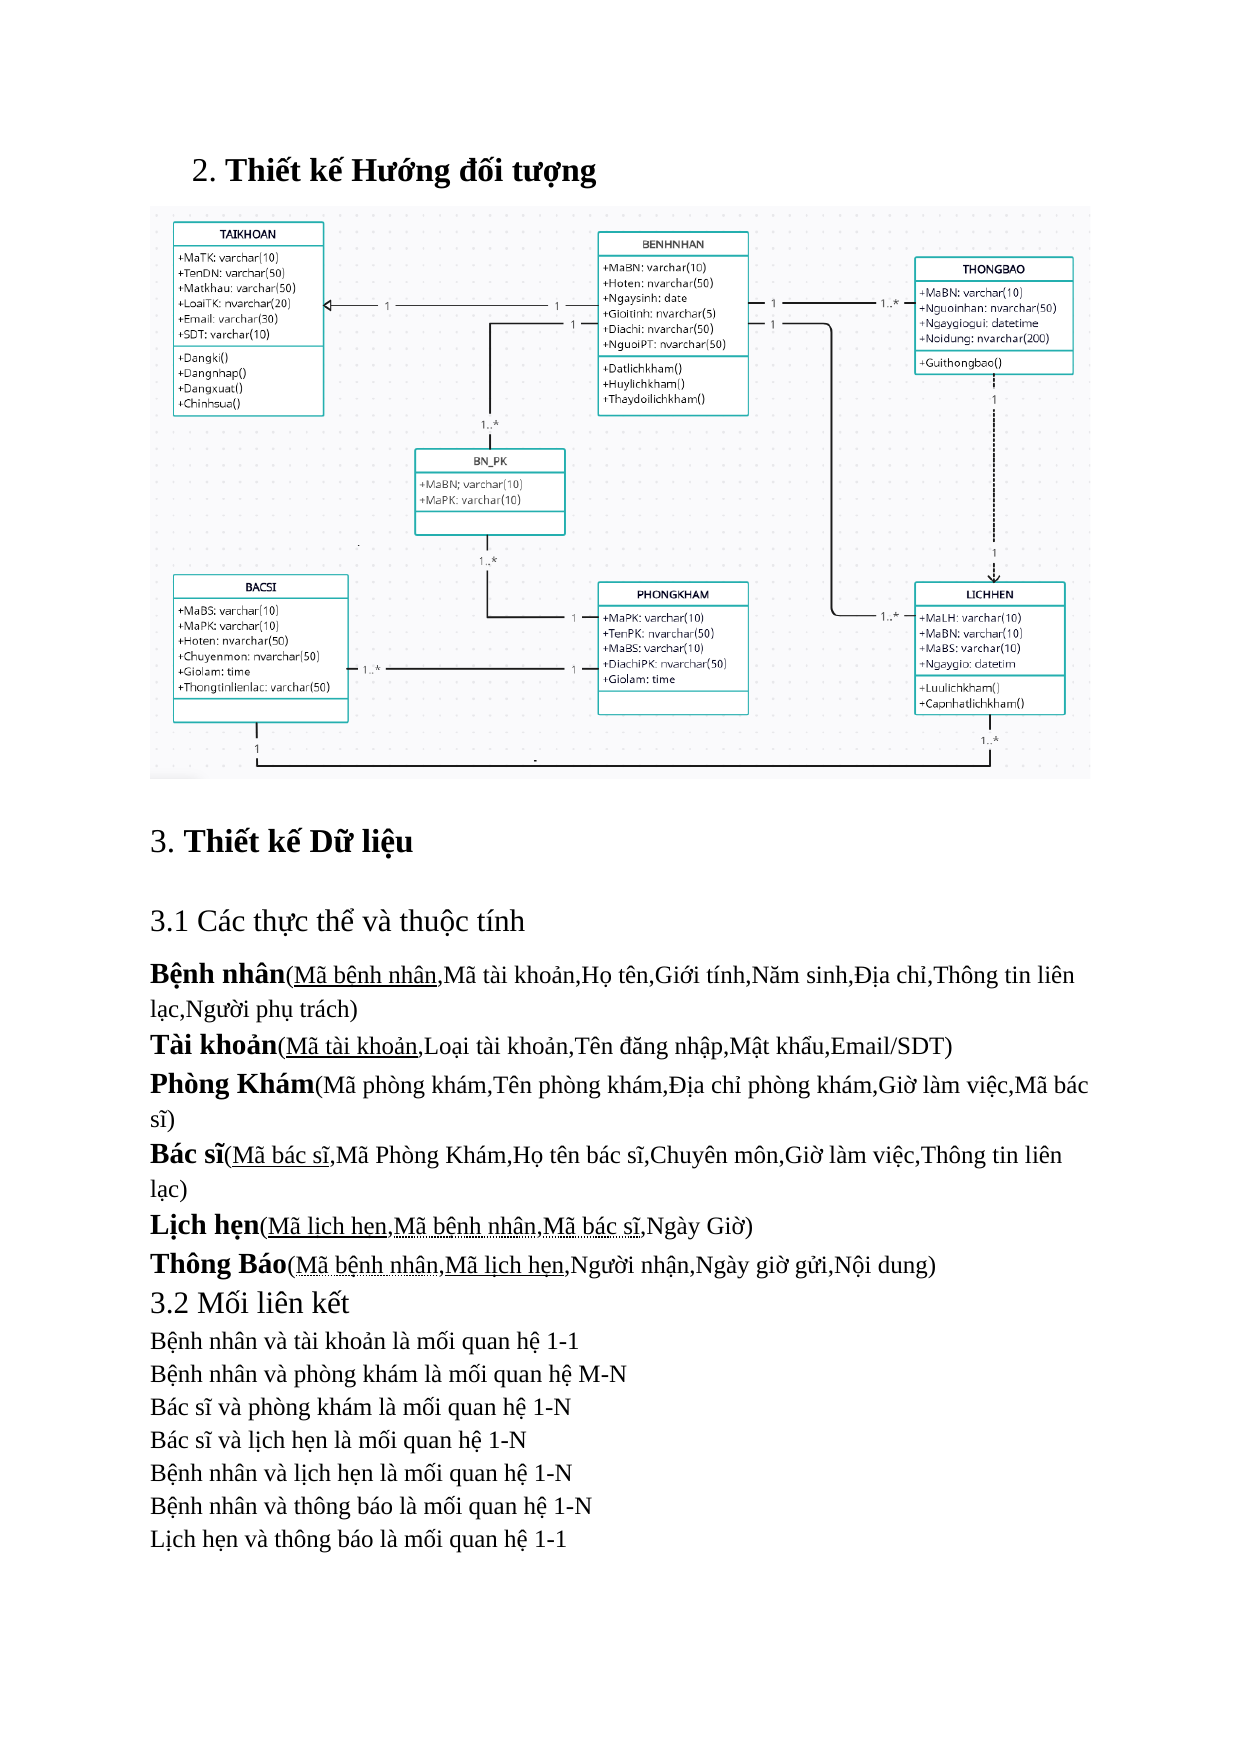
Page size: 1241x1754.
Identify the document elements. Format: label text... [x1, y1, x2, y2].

text Bệnh nhân và lịch hẹn là mối quan hệ 1-N [150, 1458, 1090, 1487]
text Bệnh nhân và phòng khám là mối quan hệ M-N [150, 1359, 1090, 1388]
text Phòng Khám(Mã phòng khám,Tên phòng khám,Địa chỉ phòng khám,Giờ làm việc,Mã bác sĩ) [150, 1066, 1090, 1132]
subtitle 3. Thiết kế Dữ liệu [150, 821, 1090, 859]
picture [150, 206, 1091, 779]
text Tài khoản(Mã tài khoản,Loại tài khoản,Tên đăng nhập,Mật khẩu,Email/SDT) [150, 1027, 1090, 1061]
text Bệnh nhân(Mã bệnh nhân,Mã tài khoản,Họ tên,Giới tính,Năm sinh,Địa chỉ,Thông tin liên lạc,Người phụ trách) [150, 956, 1090, 1023]
text Bác sĩ(Mã bác sĩ,Mã Phòng Khám,Họ tên bác sĩ,Chuyên môn,Giờ làm việc,Thông tin liên lạc) [150, 1137, 1090, 1203]
text Bác sĩ và lịch hẹn là mối quan hệ 1-N [150, 1425, 1090, 1454]
text Bác sĩ và phòng khám là mối quan hệ 1-N [150, 1392, 1090, 1421]
text Lịch hẹn(Mã lịch hẹn,Mã bệnh nhân,Mã bác sĩ,Ngày Giờ) [150, 1207, 1090, 1241]
text Bệnh nhân và thông báo là mối quan hệ 1-N [150, 1491, 1090, 1520]
subtitle 3.1 Các thực thể và thuộc tính [150, 903, 1090, 939]
text 3.2 Mối liên kết [150, 1284, 1090, 1321]
text Lịch hẹn và thông báo là mối quan hệ 1-1 [150, 1524, 1090, 1553]
text Bệnh nhân và tài khoản là mối quan hệ 1-1 [150, 1326, 1090, 1354]
text Thông Báo(Mã bệnh nhân,Mã lịch hẹn,Người nhận,Ngày giờ gửi,Nội dung) [150, 1246, 1090, 1279]
subtitle 2. Thiết kế Hướng đối tượng [150, 150, 1090, 188]
